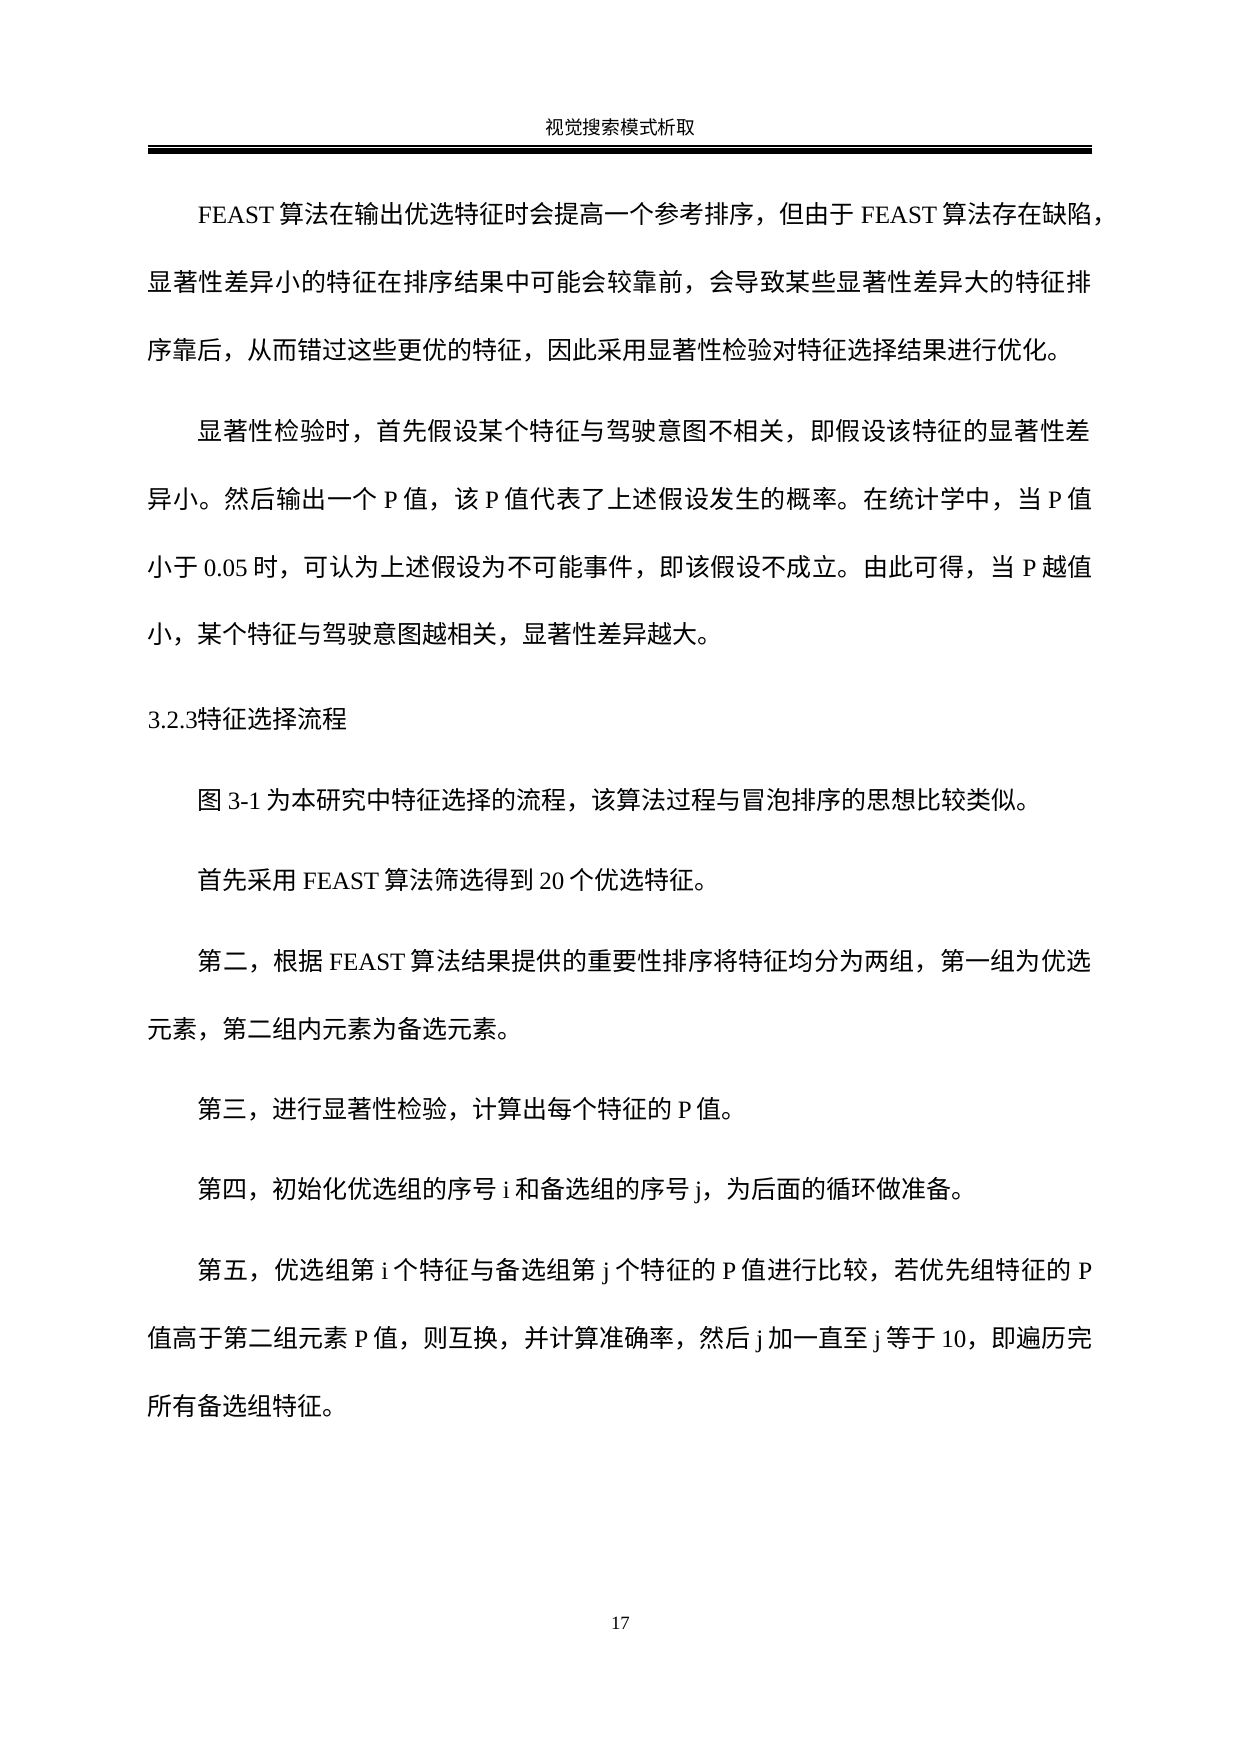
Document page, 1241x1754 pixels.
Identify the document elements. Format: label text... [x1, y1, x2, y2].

text 第四，初始化优选组的序号i和备选组的序号j，为后面的循环做准备。 [148, 1154, 1092, 1222]
text 显著性检验时，首先假设某个特征与驾驶意图不相关，即假设该特征的显著性差异小。然后输出一个P值，该P值代表了上述假设发生的概率。在统计学中，当P值小于0.05时，可认为上述假设为不可能事件，即该假设不成立。由此可得，当P越值小，某个特征与驾驶意图越相关，显著性差异越大。 [148, 395, 1092, 667]
text 图3-1为本研究中特征选择的流程，该算法过程与冒泡排序的思想比较类似。 [148, 764, 1092, 832]
text FEAST算法在输出优选特征时会提高一个参考排序，但由于FEAST算法存在缺陷，显著性差异小的特征在排序结果中可能会较靠前，会导致某些显著性差异大的特征排序靠后，从而错过这些更优的特征，因此采用显著性检验对特征选择结果进行优化。 [148, 179, 1092, 383]
text 首先采用FEAST算法筛选得到20个优选特征。 [148, 845, 1092, 913]
subtitle 特征选择流程 [148, 684, 1092, 752]
text 第五，优选组第i个特征与备选组第j个特征的P值进行比较，若优先组特征的P值高于第二组元素P值，则互换，并计算准确率，然后j加一直至j等于10，即遍历完所有备选组特征。 [148, 1234, 1092, 1438]
text 第二，根据FEAST算法结果提供的重要性排序将特征均分为两组，第一组为优选元素，第二组内元素为备选元素。 [148, 925, 1092, 1061]
text 第三，进行显著性检验，计算出每个特征的P值。 [148, 1074, 1092, 1142]
